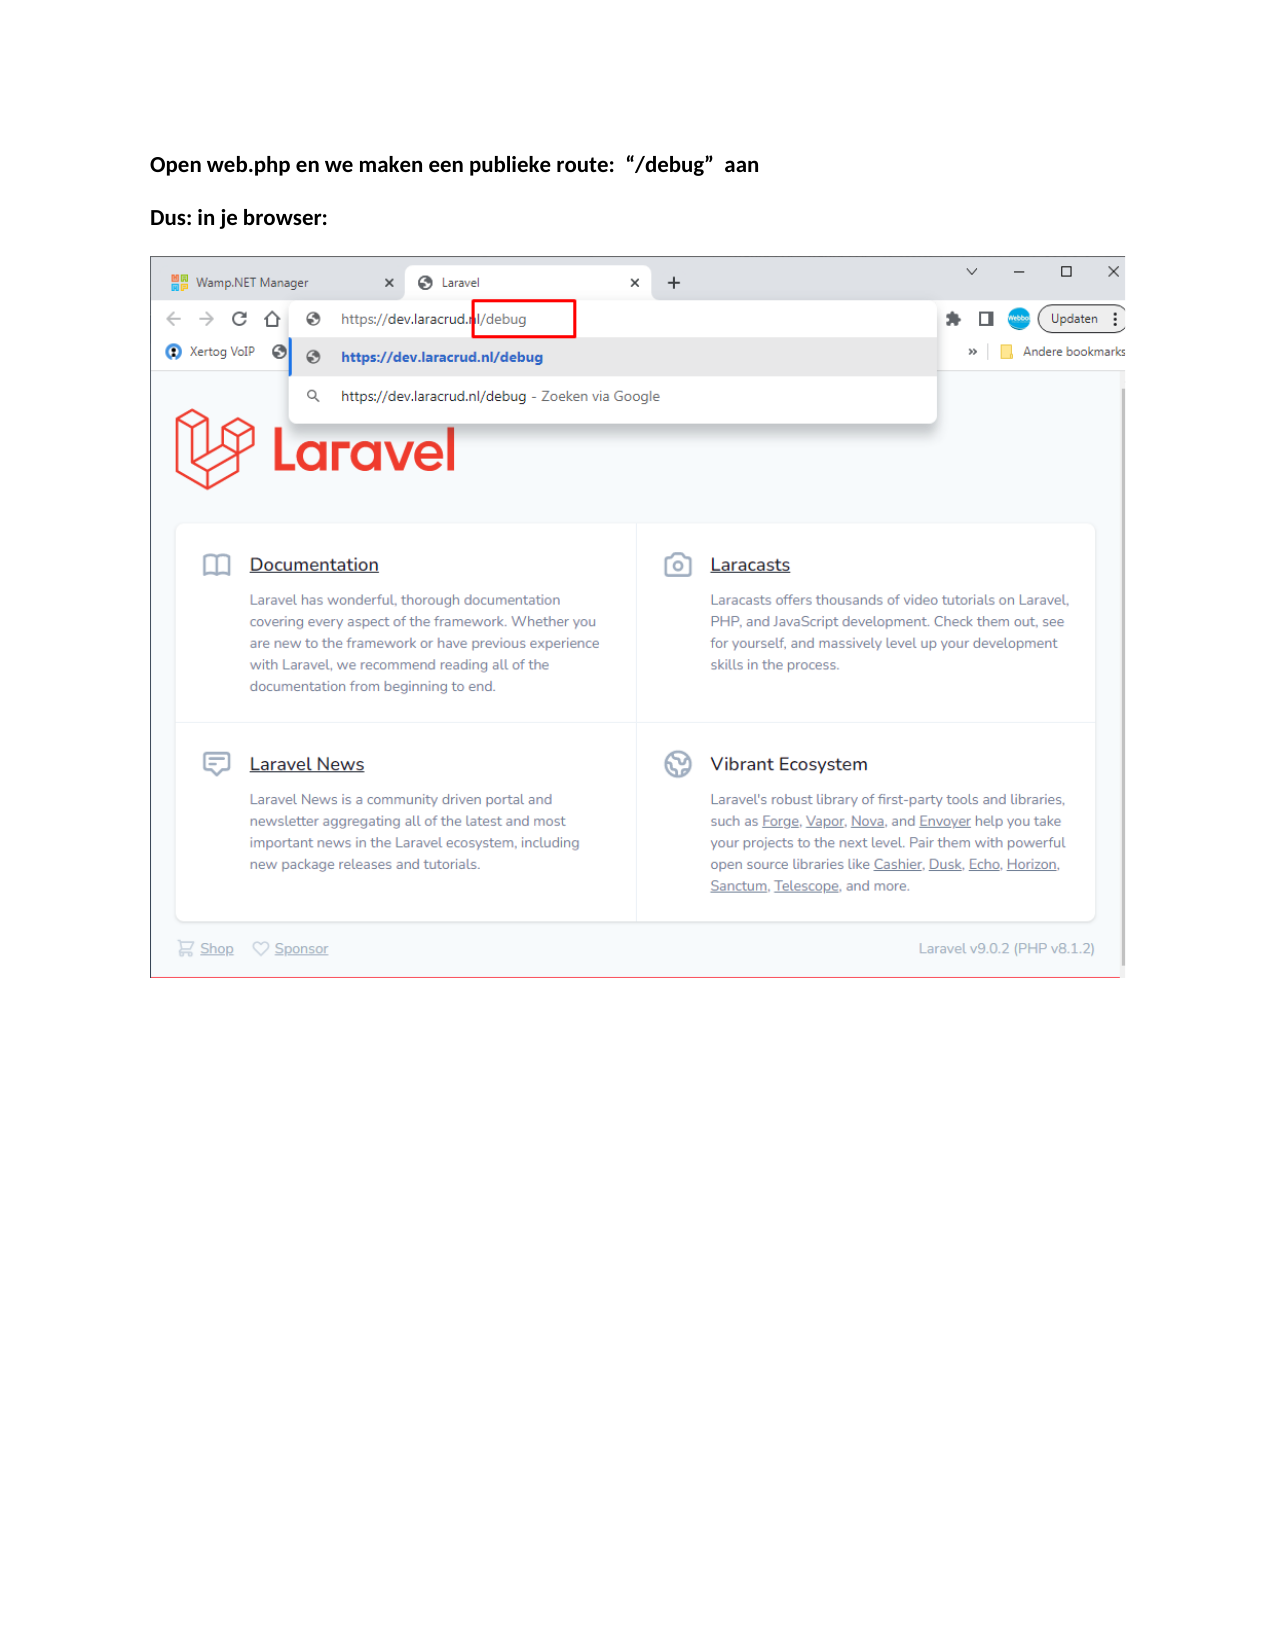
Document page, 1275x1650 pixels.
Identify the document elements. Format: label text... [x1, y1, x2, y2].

text Dus: in je browser: [150, 203, 1125, 231]
picture [150, 256, 1125, 978]
text Open web.php en we maken een publieke route: “/debug” aan [150, 150, 1125, 178]
